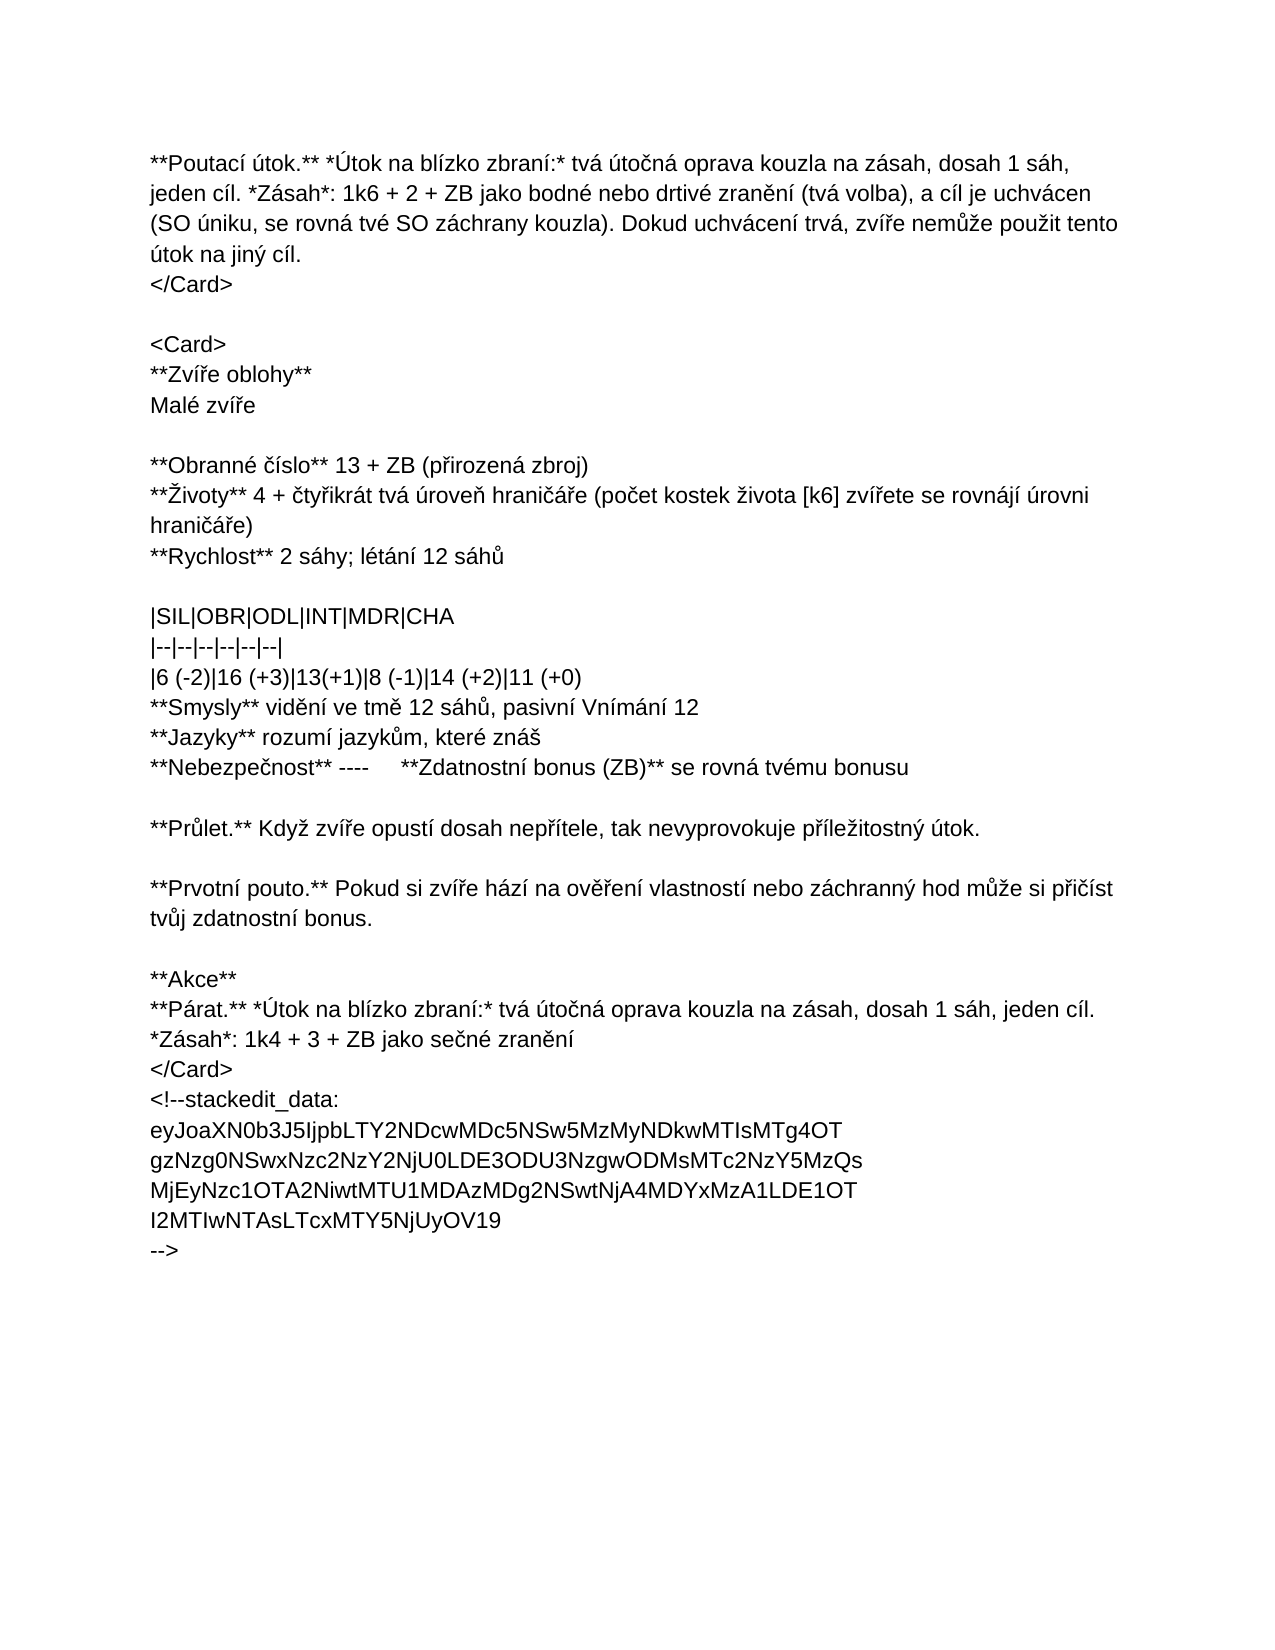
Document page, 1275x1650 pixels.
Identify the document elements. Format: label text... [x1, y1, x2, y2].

text **Smysly** vidění ve tmě 12 sáhů, pasivní Vnímání 12 [150, 694, 1125, 720]
text |6 (-2)|16 (+3)|13(+1)|8 (-1)|14 (+2)|11 (+0) [150, 663, 1125, 690]
text **Obranné číslo** 13 + ZB (přirozená zbroj) [150, 452, 1125, 478]
text **Akce** [150, 966, 1125, 992]
text I2MTIwNTAsLTcxMTY5NjUyOV19 [150, 1207, 1125, 1234]
text **Životy** 4 + čtyřikrát tvá úroveň hraničáře (počet kostek života [k6] zvířete se rovnájí úrovni hraničáře) [150, 482, 1125, 539]
text --> [150, 1237, 1125, 1264]
text **Zvíře oblohy** [150, 361, 1125, 388]
text MjEyNzc1OTA2NiwtMTU1MDAzMDg2NSwtNjA4MDYxMzA1LDE1OT [150, 1177, 1125, 1203]
text |SIL|OBR|ODL|INT|MDR|CHA [150, 603, 1125, 629]
text **Nebezpečnost** ---- **Zdatnostní bonus (ZB)** se rovná tvému bonusu [150, 754, 1125, 781]
text **Poutací útok.** *Útok na blízko zbraní:* tvá útočná oprava kouzla na zásah, dosah 1 sáh, jeden cíl. *Zásah*: 1k6 + 2 + ZB jako bodné nebo drtivé zranění (tvá volba), a cíl je uchvácen (SO úniku, se rovná tvé SO záchrany kouzla). Dokud uchvácení trvá, zvíře nemůže použit tento útok na jiný cíl. [150, 150, 1125, 267]
text **Rychlost** 2 sáhy; létání 12 sáhů [150, 543, 1125, 569]
text Malé zvíře [150, 392, 1125, 418]
text <Card> [150, 331, 1125, 358]
text </Card> [150, 1056, 1125, 1083]
text <!--stackedit_data: [150, 1086, 1125, 1113]
text **Prvotní pouto.** Pokud si zvíře hází na ověření vlastností nebo záchranný hod může si přičíst tvůj zdatnostní bonus. [150, 875, 1125, 932]
text |--|--|--|--|--|--| [150, 633, 1125, 660]
text **Jazyky** rozumí jazykům, které znáš [150, 724, 1125, 750]
text **Průlet.** Když zvíře opustí dosah nepřítele, tak nevyprovokuje příležitostný útok. [150, 814, 1125, 841]
text gzNzg0NSwxNzc2NzY2NjU0LDE3ODU3NzgwODMsMTc2NzY5MzQs [150, 1147, 1125, 1173]
text </Card> [150, 271, 1125, 297]
text eyJoaXN0b3J5IjpbLTY2NDcwMDc5NSw5MzMyNDkwMTIsMTg4OT [150, 1117, 1125, 1143]
text **Párat.** *Útok na blízko zbraní:* tvá útočná oprava kouzla na zásah, dosah 1 sáh, jeden cíl. *Zásah*: 1k4 + 3 + ZB jako sečné zranění [150, 996, 1125, 1052]
